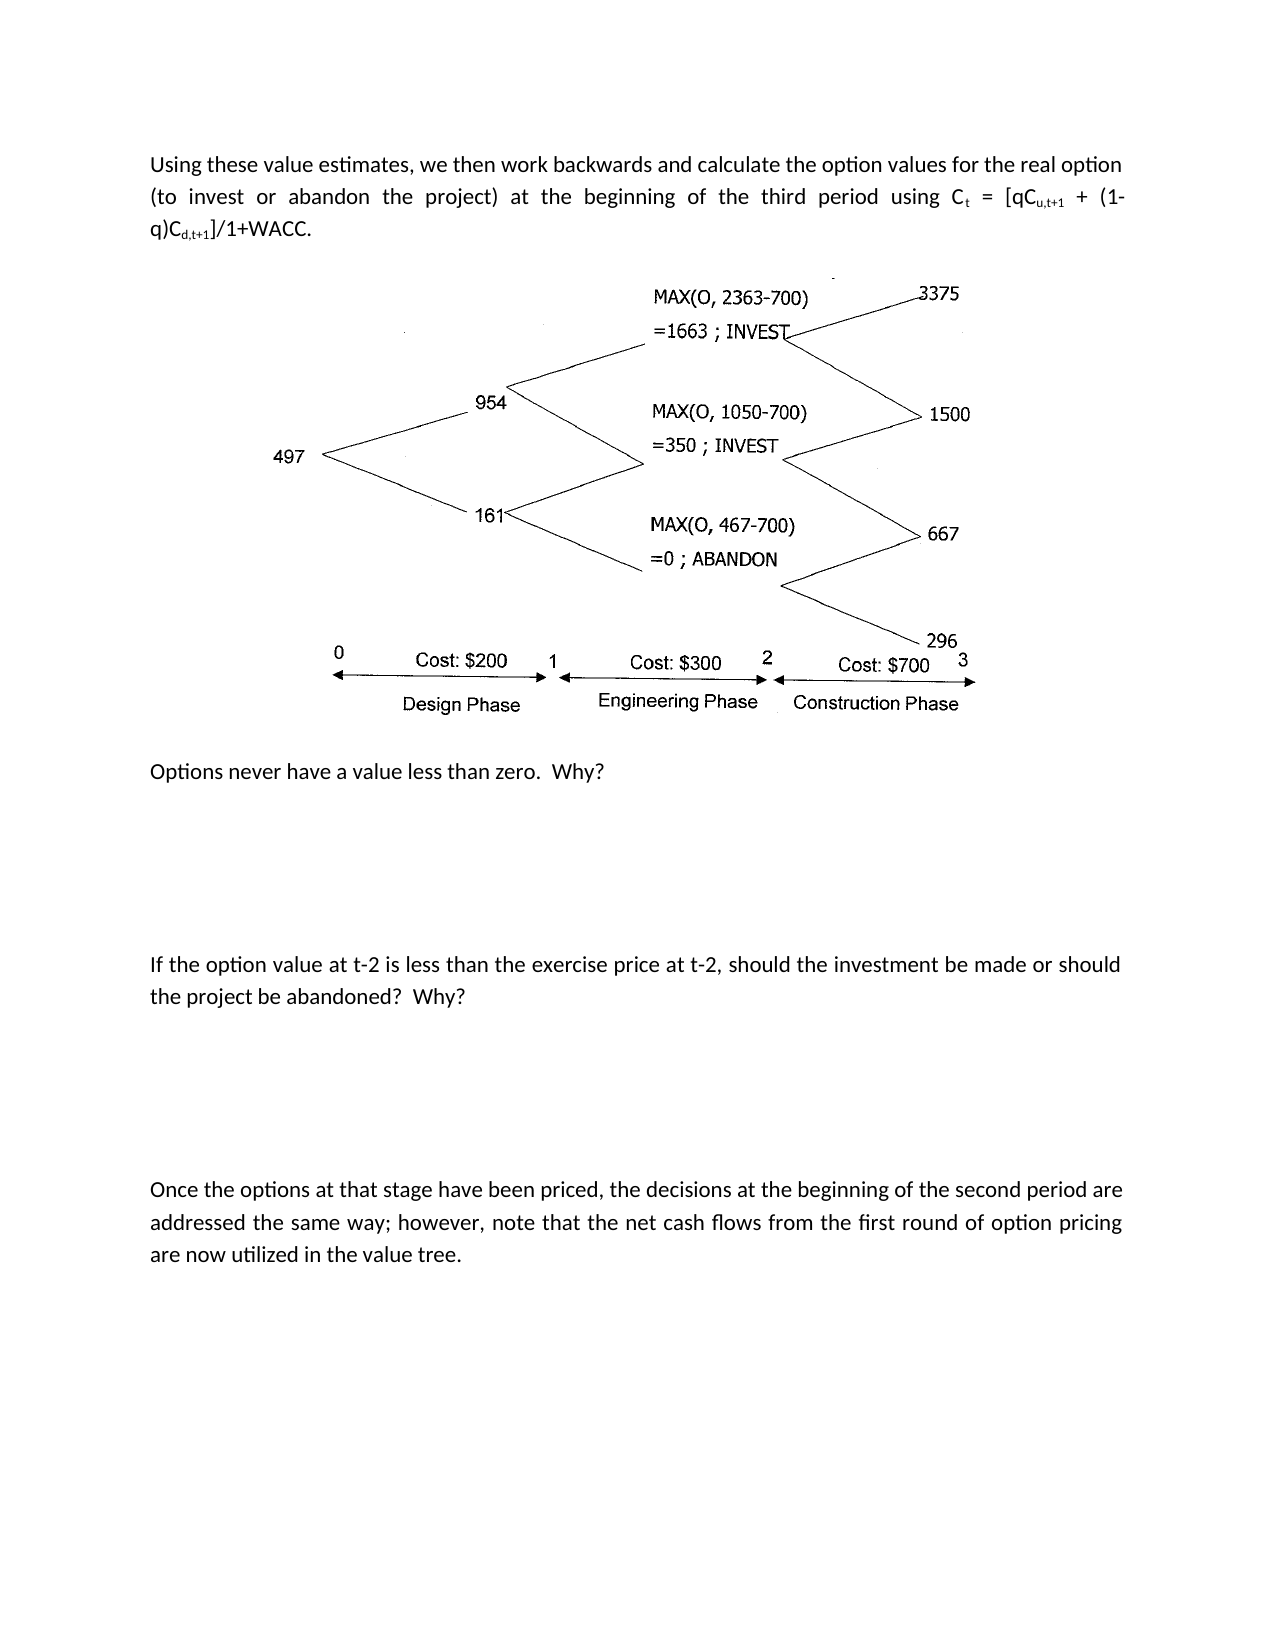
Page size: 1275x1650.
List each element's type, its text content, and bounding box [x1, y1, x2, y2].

text Options never have a value less than zero. Why? [150, 757, 1125, 785]
text If the option value at t-2 is less than the exercise price at t-2, should the investment be made or should the project be abandoned? Why? [150, 950, 1125, 1010]
text Once the options at that stage have been priced, the decisions at the beginning of the second period are addressed the same way; however, note that the net cash flows from the first round of option pricing are now utilized in the value tree. [150, 1175, 1125, 1268]
text Using these value estimates, we then work backwards and calculate the option values for the real option (to invest or abandon the project) at the beginning of the third period using Ct = [qCu,t+1 + (1-q)Cd,t+1]/1+WACC. [150, 150, 1125, 242]
